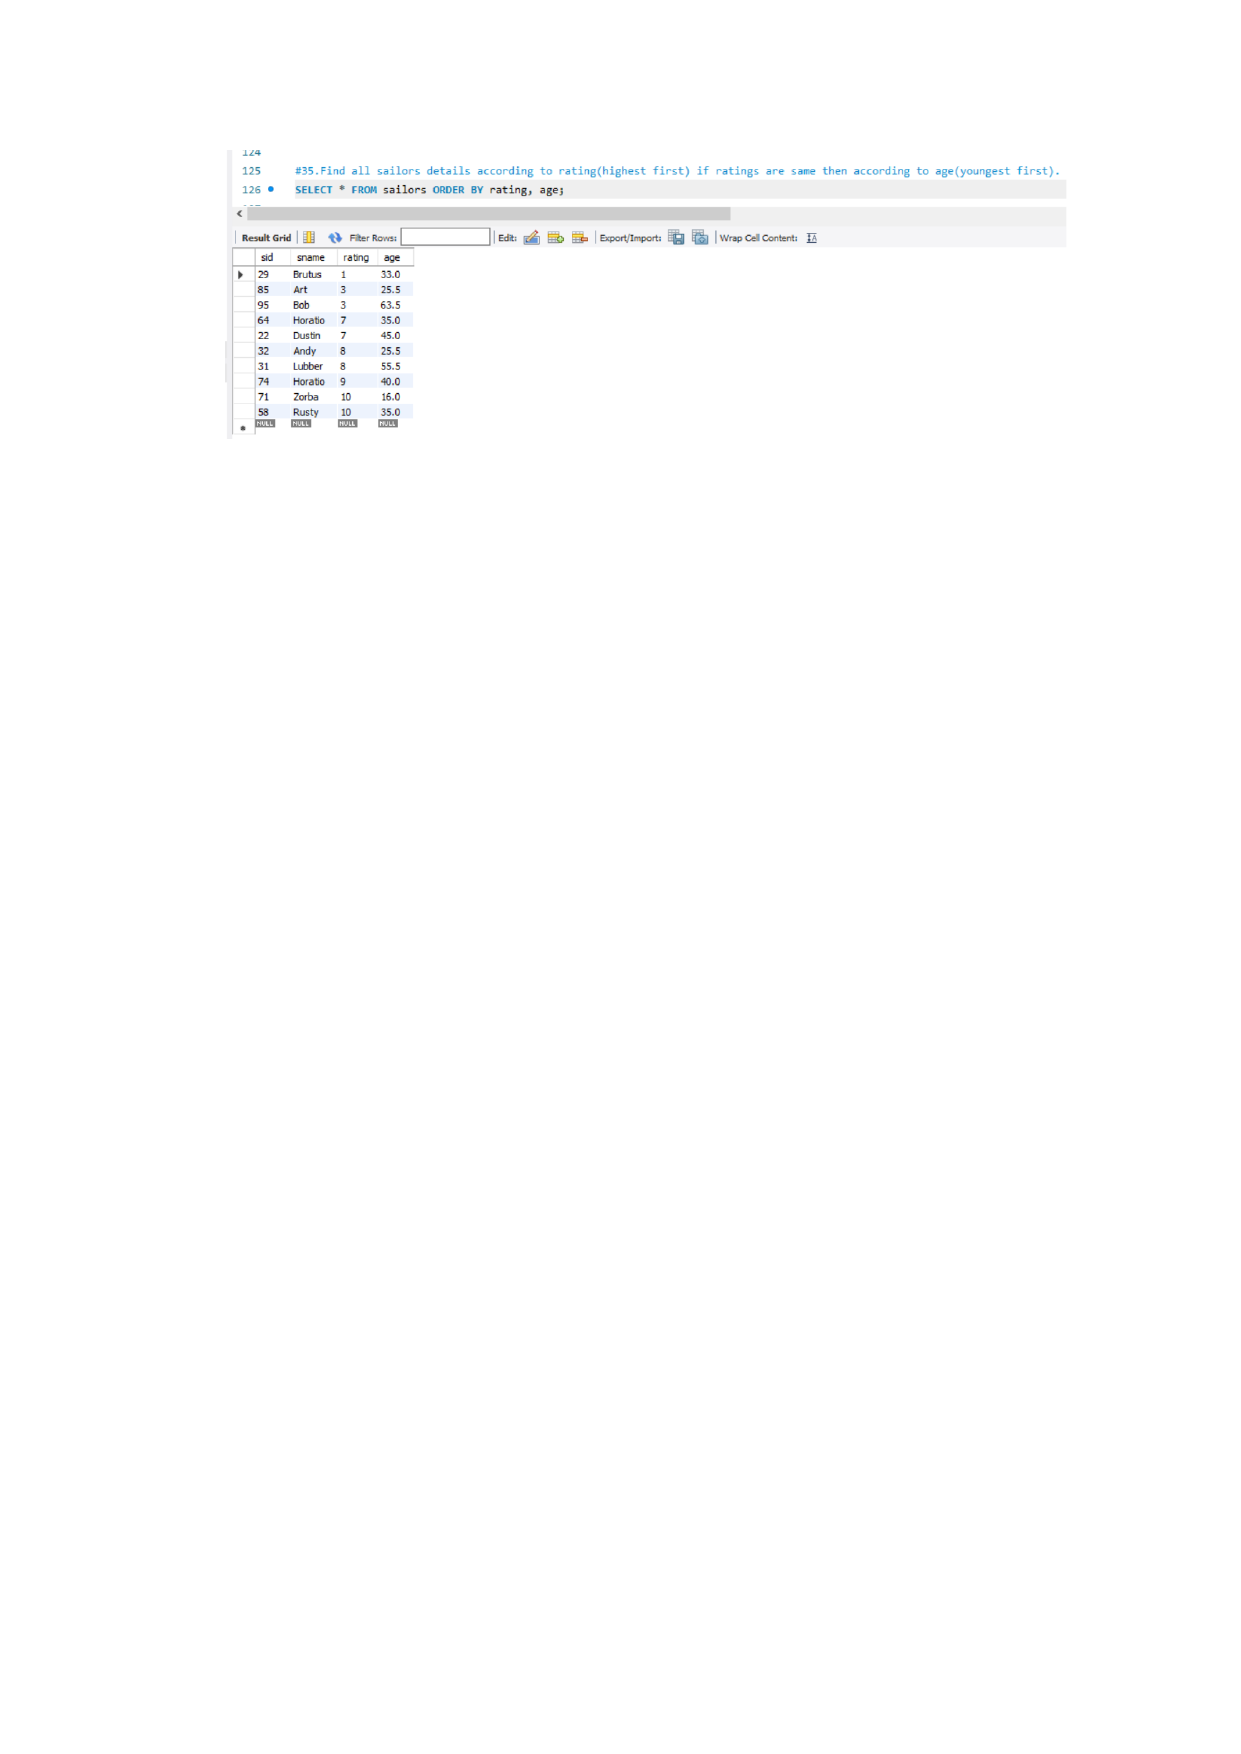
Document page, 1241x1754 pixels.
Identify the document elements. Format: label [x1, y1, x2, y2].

picture [225, 150, 1067, 439]
